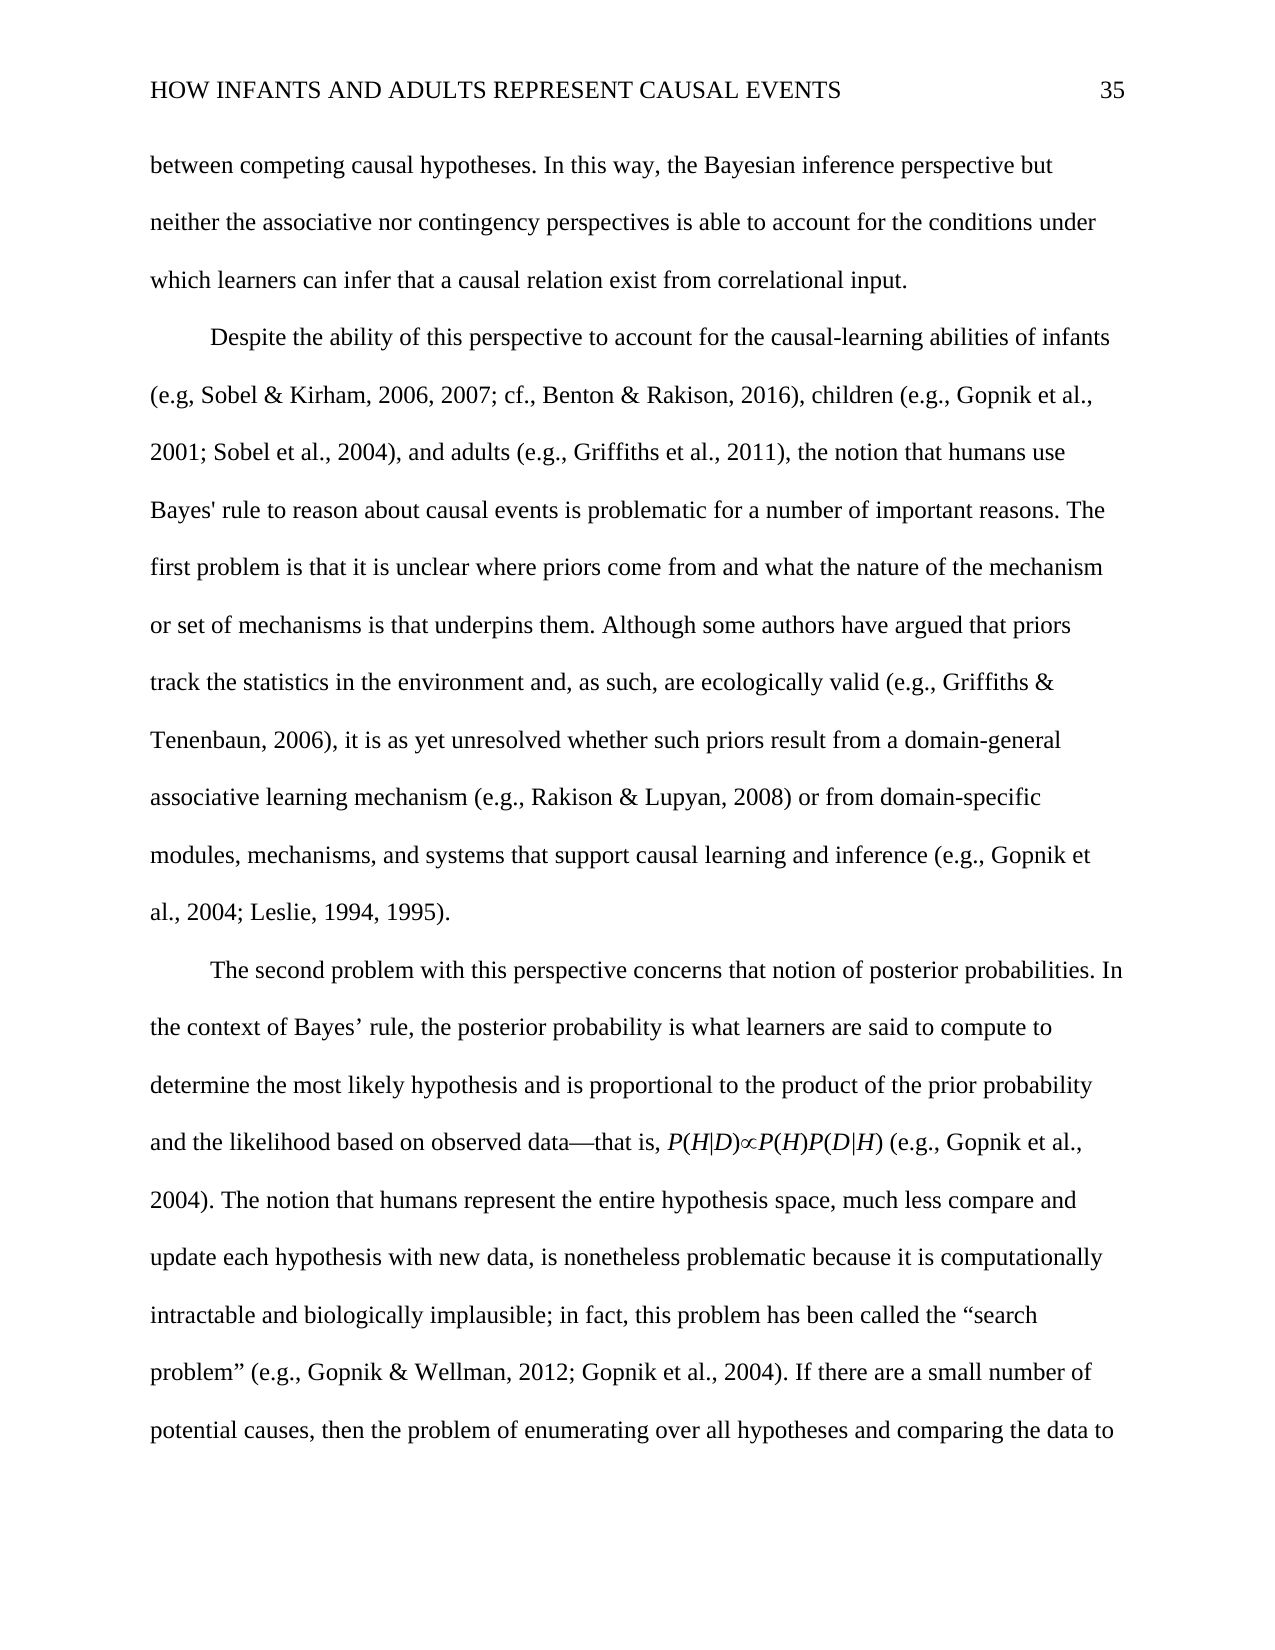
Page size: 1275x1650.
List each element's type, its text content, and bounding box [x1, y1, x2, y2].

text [150, 955, 1125, 1444]
text Despite the ability of this perspective to account for the causal-learning abilities of infants (e.g, Sobel & Kirham, 2006, 2007; cf., Benton & Rakison, 2016), children (e.g., Gopnik et al., 2001; Sobel et al., 2004), and adults (e.g., Griffiths et al., 2011), the notion that humans use Bayes' rule to reason about causal events is problematic for a number of important reasons. The first problem is that it is unclear where priors come from and what the nature of the mechanism or set of mechanisms is that underpins them. Although some authors have argued that priors track the statistics in the environment and, as such, are ecologically valid (e.g., Griffiths & Tenenbaun, 2006), it is as yet unresolved whether such priors result from a domain-general associative learning mechanism (e.g., Rakison & Lupyan, 2008) or from domain-specific modules, mechanisms, and systems that support causal learning and inference (e.g., Gopnik et al., 2004; Leslie, 1994, 1995). [150, 322, 1125, 926]
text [150, 150, 1125, 294]
